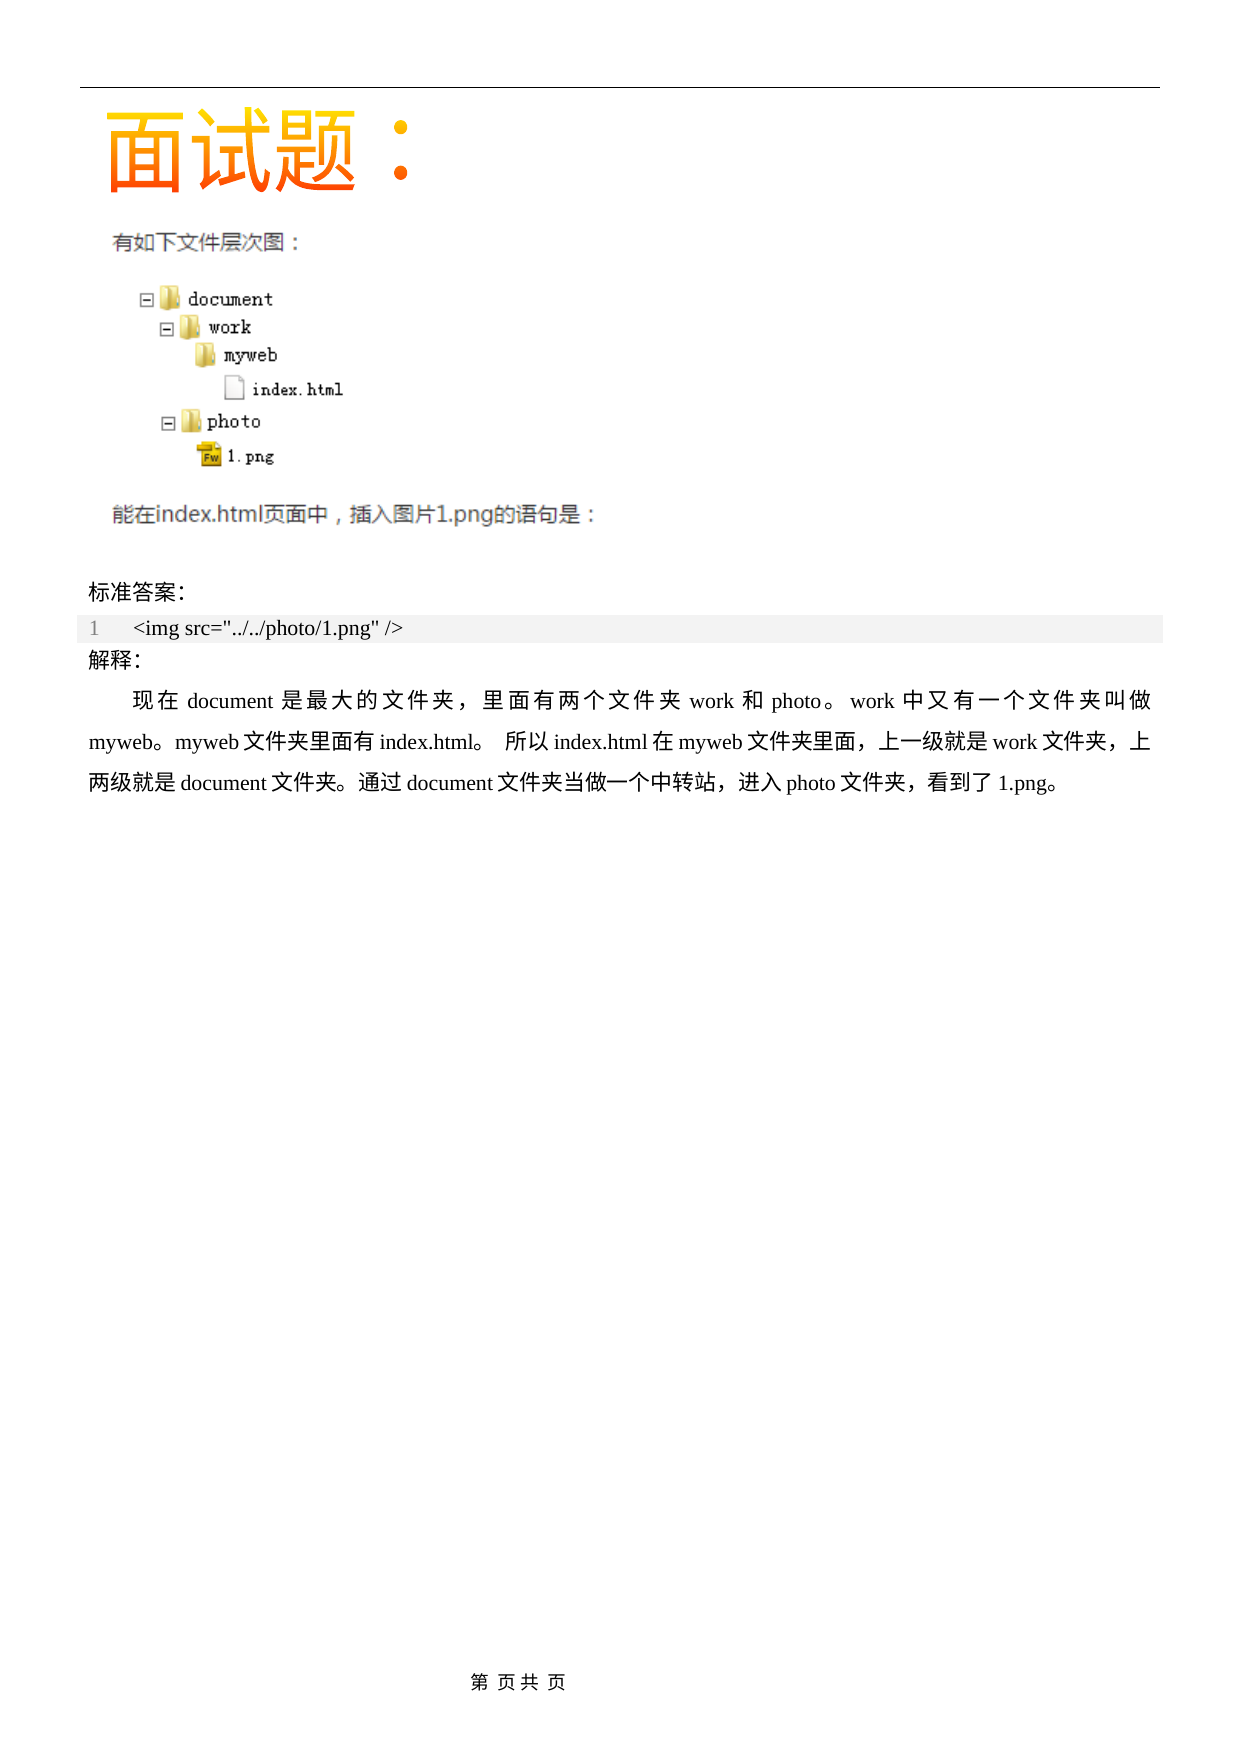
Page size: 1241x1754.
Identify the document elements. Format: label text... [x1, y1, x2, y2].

picture [88, 210, 638, 553]
text 标准答案： [88, 574, 1152, 607]
text 现在document是最大的文件夹，里面有两个文件夹work和photo。work中又有一个文件夹叫做myweb。myweb文件夹里面有index.html。 所以index.html在myweb文件夹里面，上一级就是work文件夹，上两级就是document文件夹。通过document文件夹当做一个中转站，进入photo文件夹，看到了1.png。 [88, 683, 1152, 797]
table_header <img src="../../photo/1.png" /> [77, 615, 1163, 643]
text 解释： [88, 643, 1152, 675]
